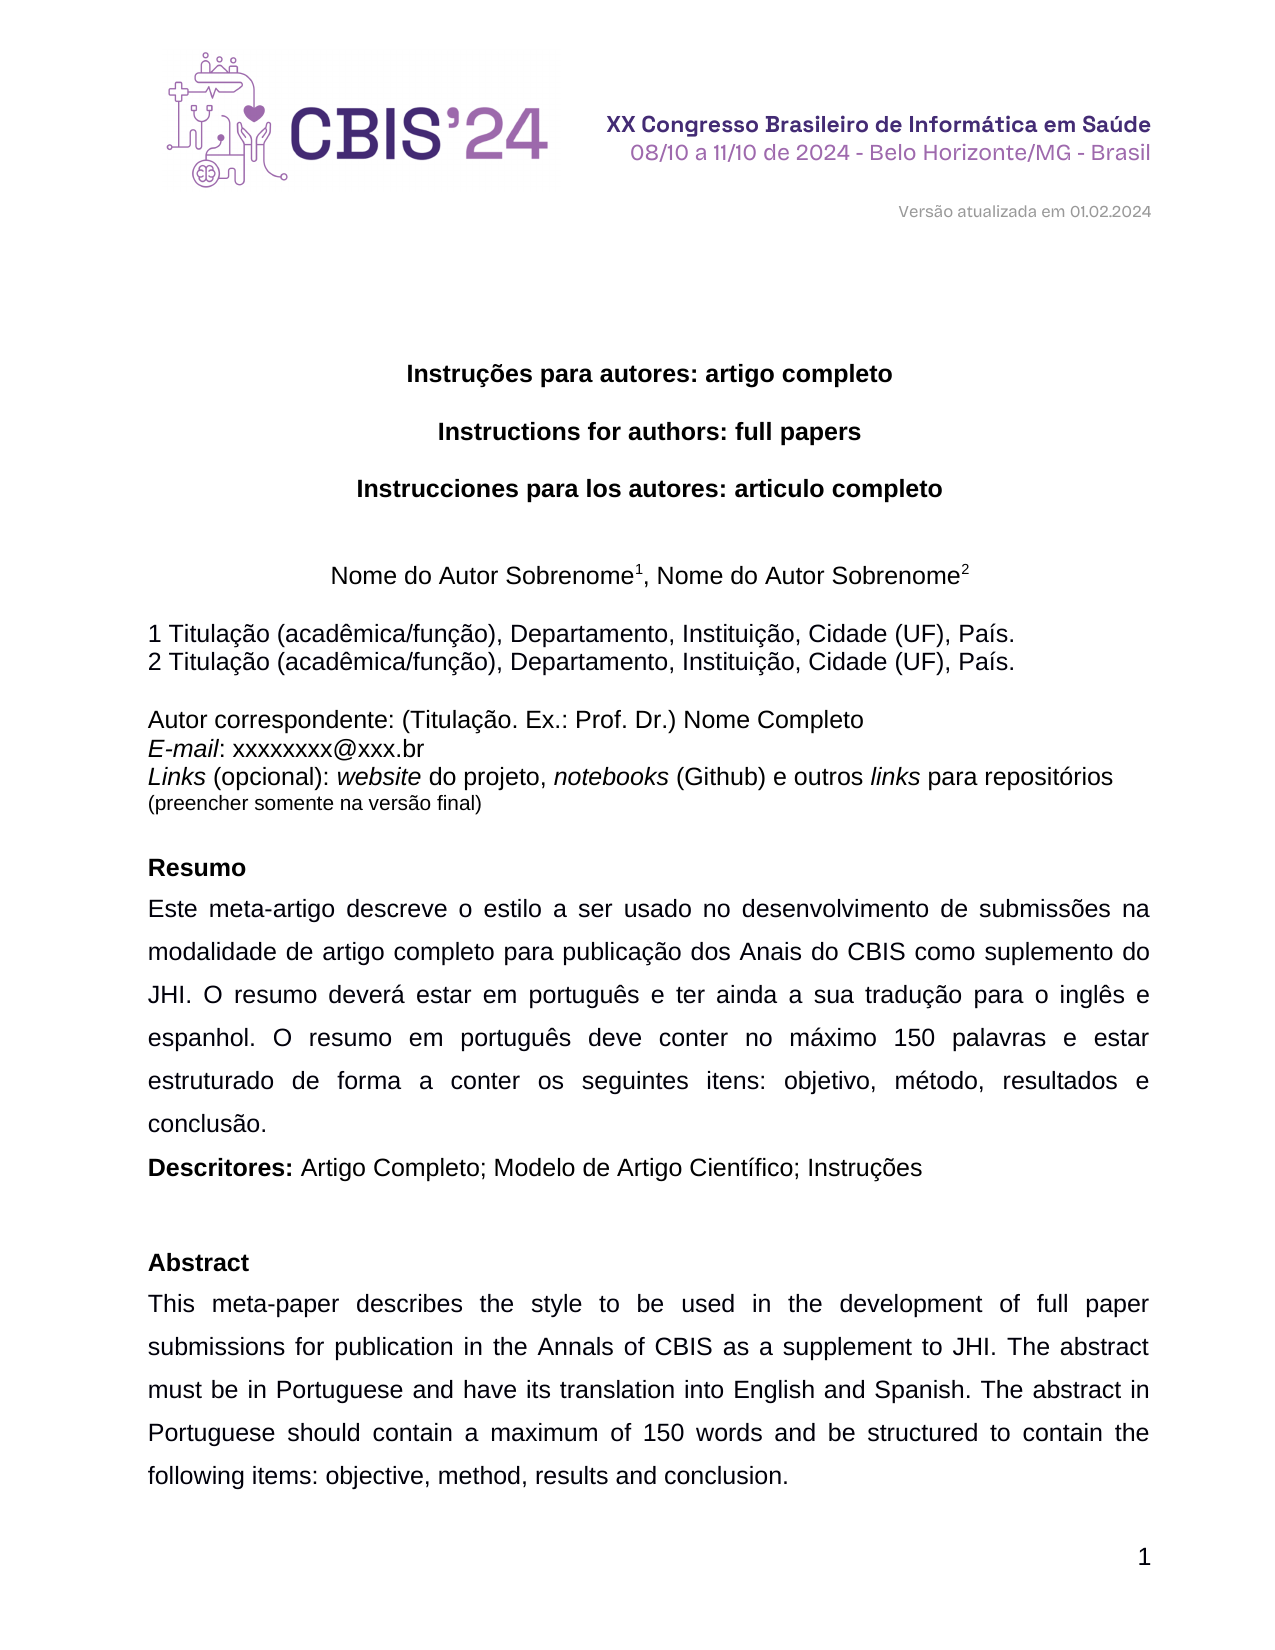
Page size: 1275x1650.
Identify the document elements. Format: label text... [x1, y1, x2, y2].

text Autor correspondente: (Titulação. Ex.: Prof. Dr.) Nome Completo [148, 705, 1151, 733]
text Descritores: Artigo Completo; Modelo de Artigo Científico; Instruções [148, 1152, 1151, 1181]
text Este meta-artigo descreve o estilo a ser usado no desenvolvimento de submissões na modalidade de artigo completo para publicação dos Anais do CBIS como suplemento do JHI. O resumo deverá estar em português e ter ainda a sua tradução para o inglês e espanhol. O resumo em português deve conter no máximo 150 palavras e estar estruturado de forma a conter os seguintes itens: objetivo, método, resultados e conclusão. [148, 894, 1151, 1138]
text Resumo [148, 852, 1151, 881]
text Instructions for authors: full papers [148, 416, 1151, 445]
text 2 Titulação (acadêmica/função), Departamento, Instituição, Cidade (UF), País. [148, 647, 1151, 676]
text Abstract [148, 1247, 1151, 1276]
picture [161, 49, 562, 192]
text Instruções para autores: artigo completo [148, 358, 1151, 387]
text Instrucciones para los autores: articulo completo [148, 474, 1151, 503]
text Links (opcional): website do projeto, notebooks (Github) e outros links para repositórios (preencher somente na versão final) [148, 762, 1151, 815]
text This meta-paper describes the style to be used in the development of full paper submissions for publication in the Annals of CBIS as a supplement to JHI. The abstract must be in Portuguese and have its translation into English and Spanish. The abstract in Portuguese should contain a maximum of 150 words and be structured to contain the following items: objective, method, results and conclusion. [148, 1289, 1151, 1490]
text Nome do Autor Sobrenome1, Nome do Autor Sobrenome2 [148, 561, 1151, 590]
text 1 Titulação (acadêmica/função), Departamento, Instituição, Cidade (UF), País. [148, 618, 1151, 647]
text E-mail: xxxxxxxx@xxx.br [148, 733, 1151, 762]
